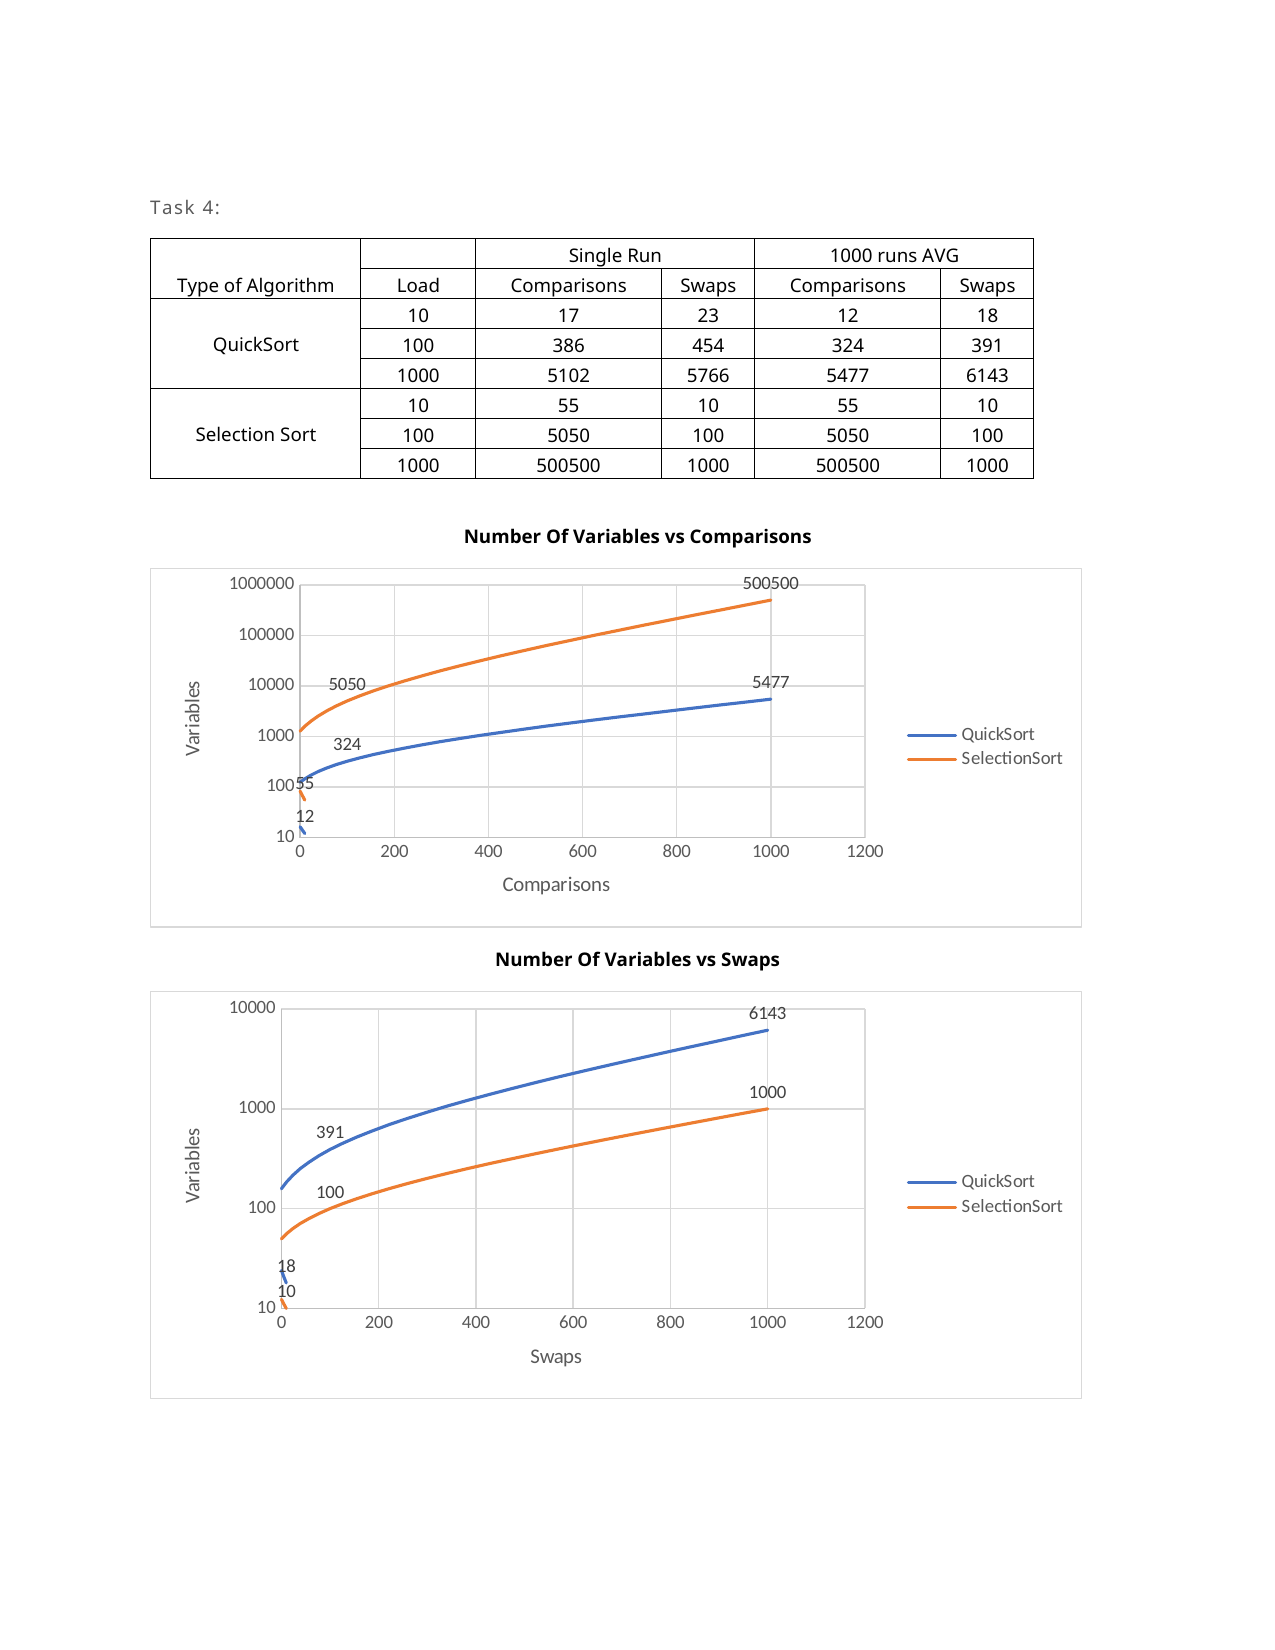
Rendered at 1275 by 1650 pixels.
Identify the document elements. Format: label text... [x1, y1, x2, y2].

table_cell 10 [662, 389, 754, 418]
table_cell QuickSort [151, 299, 360, 388]
table_cell 55 [755, 389, 940, 418]
table_cell 12 [755, 299, 940, 328]
table_cell 100 [662, 419, 754, 448]
table_cell 5766 [662, 359, 754, 388]
table_cell Swaps [662, 269, 754, 298]
table_cell 500500 [476, 449, 661, 478]
table_cell 454 [662, 329, 754, 358]
table_cell 1000 [662, 449, 754, 478]
subtitle Task 4: [150, 194, 1125, 220]
table_cell 100 [361, 419, 475, 448]
table_cell 55 [476, 389, 661, 418]
table_cell 5050 [476, 419, 661, 448]
table_cell Load [361, 269, 475, 298]
table_header 1000 runs AVG [755, 239, 1033, 268]
table_header [361, 239, 475, 268]
table_cell Selection Sort [151, 389, 360, 478]
table_cell 6143 [941, 359, 1033, 388]
table_cell 100 [941, 419, 1033, 448]
text Number Of Variables vs Comparisons [150, 523, 1125, 549]
table_cell Swaps [941, 269, 1033, 298]
table_cell 5477 [755, 359, 940, 388]
table_cell 18 [941, 299, 1033, 328]
table_cell 1000 [361, 449, 475, 478]
table_cell 23 [662, 299, 754, 328]
table_cell 1000 [361, 359, 475, 388]
table_cell Comparisons [755, 269, 940, 298]
table_cell 324 [755, 329, 940, 358]
table_cell 5050 [755, 419, 940, 448]
table_cell 5102 [476, 359, 661, 388]
table_cell 10 [361, 389, 475, 418]
table_cell 500500 [755, 449, 940, 478]
table_cell 10 [941, 389, 1033, 418]
table_cell 100 [361, 329, 475, 358]
text Number Of Variables vs Swaps [150, 947, 1125, 972]
table_cell 17 [476, 299, 661, 328]
table_header Type of Algorithm [151, 239, 360, 298]
table_cell 391 [941, 329, 1033, 358]
table_cell Comparisons [476, 269, 661, 298]
table_cell 386 [476, 329, 661, 358]
table_cell 1000 [941, 449, 1033, 478]
table_cell 10 [361, 299, 475, 328]
table_header Single Run [476, 239, 754, 268]
